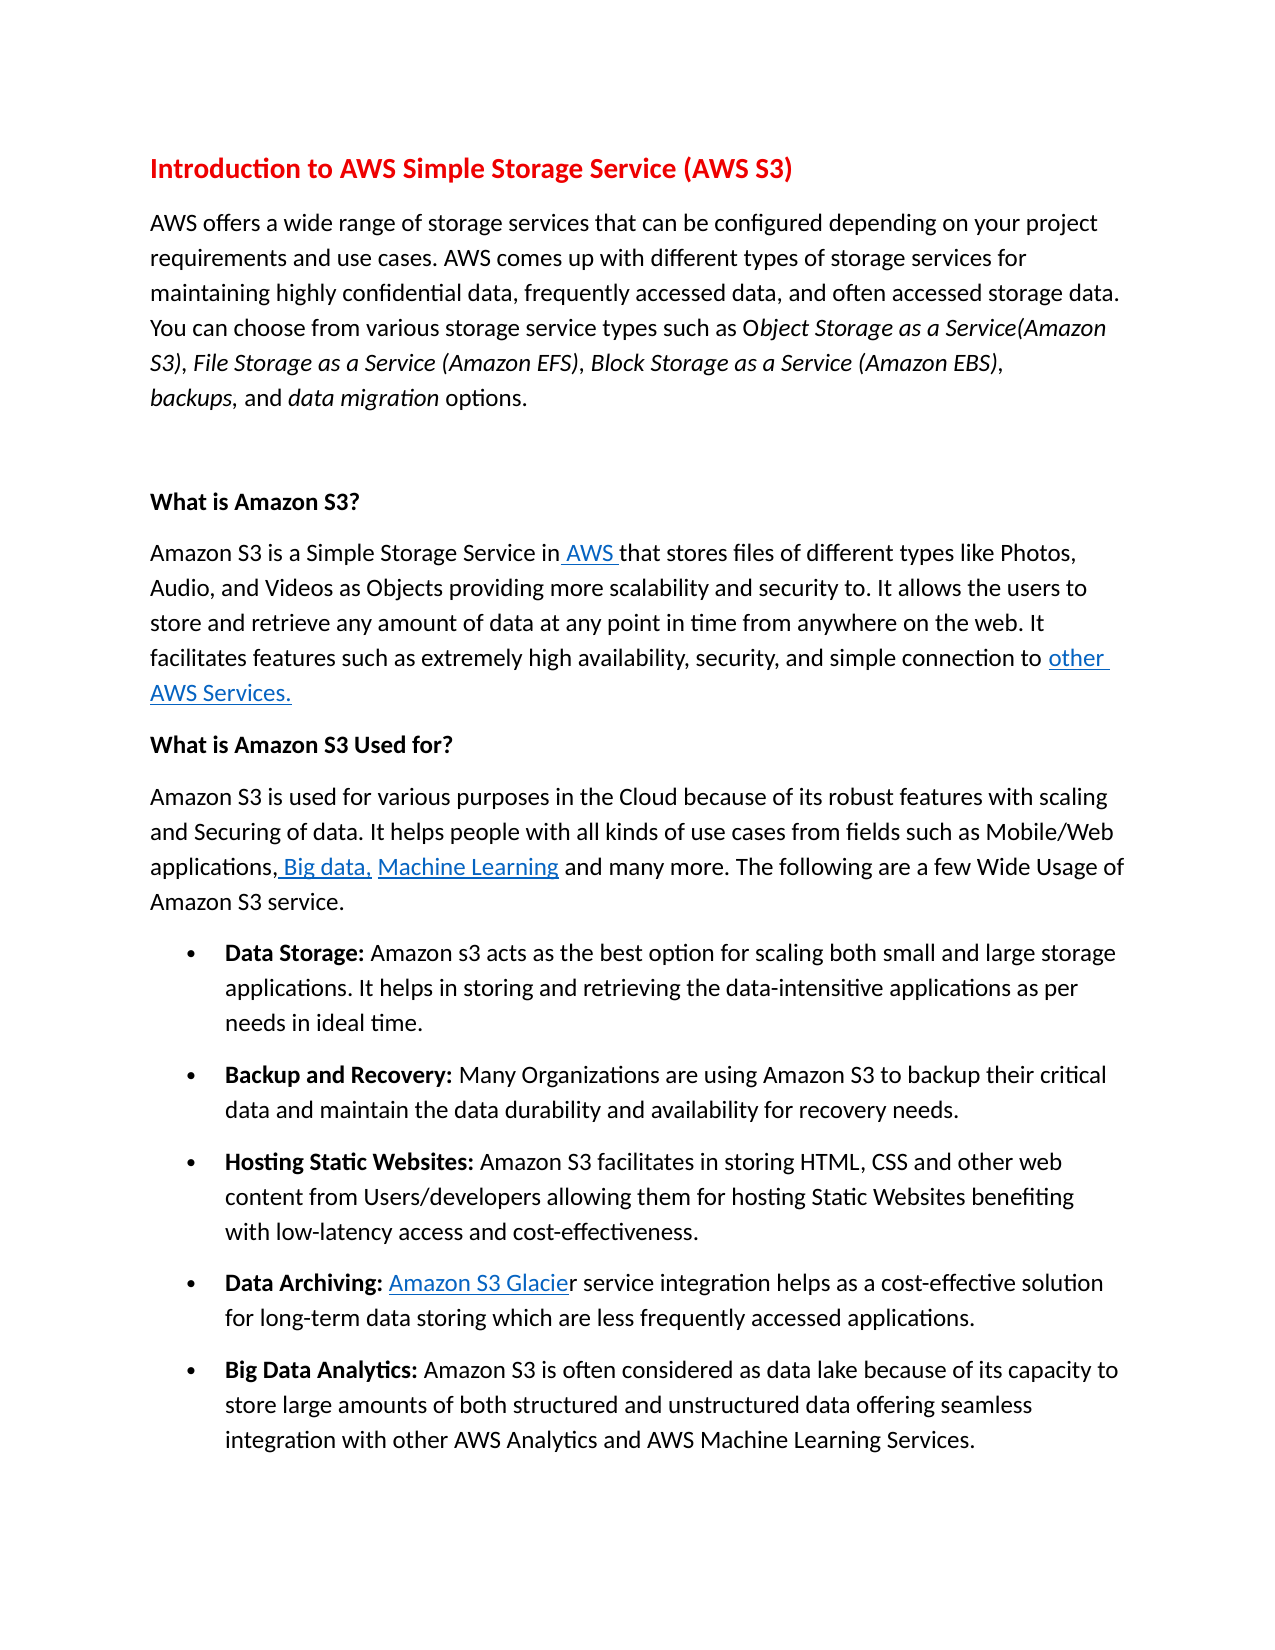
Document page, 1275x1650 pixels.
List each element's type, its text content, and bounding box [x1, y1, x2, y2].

list Data Storage: Amazon s3 acts as the best option for scaling both small and large storage applications. It helps in storing and retrieving the data-intensitive applications as per needs in ideal time. [187, 938, 1125, 1038]
list Backup and Recovery: Many Organizations are using Amazon S3 to backup their critical data and maintain the data durability and availability for recovery needs. [187, 1059, 1125, 1125]
list Big Data Analytics: Amazon S3 is often considered as data lake because of its capacity to store large amounts of both structured and unstructured data offering seamless integration with other AWS Analytics and AWS Machine Learning Services. [187, 1354, 1125, 1455]
text Amazon S3 is a Simple Storage Service in AWS that stores files of different types like Photos, Audio, and Videos as Objects providing more scalability and security to. It allows the users to store and retrieve any amount of data at any point in time from anywhere on the web. It facilitates features such as extremely high availability, security, and simple connection to other AWS Services. [150, 538, 1125, 708]
list Hosting Static Websites: Amazon S3 facilitates in storing HTML, CSS and other web content from Users/developers allowing them for hosting Static Websites benefiting with low-latency access and cost-effectiveness. [187, 1146, 1125, 1246]
text What is Amazon S3 Used for? [150, 729, 1125, 760]
text AWS offers a wide range of storage services that can be configured depending on your project requirements and use cases. AWS comes up with different types of storage services for maintaining highly confidential data, frequently accessed data, and often accessed storage data. You can choose from various storage service types such as Object Storage as a Service(Amazon S3), File Storage as a Service (Amazon EFS), Block Storage as a Service (Amazon EBS), backups, and data migration options. [150, 208, 1125, 413]
text What is Amazon S3? [150, 486, 1125, 516]
list Data Archiving: Amazon S3 Glacier service integration helps as a cost-effective solution for long-term data storing which are less frequently accessed applications. [187, 1268, 1125, 1333]
text Introduction to AWS Simple Storage Service (AWS S3) [150, 150, 1125, 186]
text Amazon S3 is used for various purposes in the Cloud because of its robust features with scaling and Securing of data. It helps people with all kinds of use cases from fields such as Mobile/Web applications, Big data, Machine Learning and many more. The following are a few Wide Usage of Amazon S3 service. [150, 781, 1125, 916]
